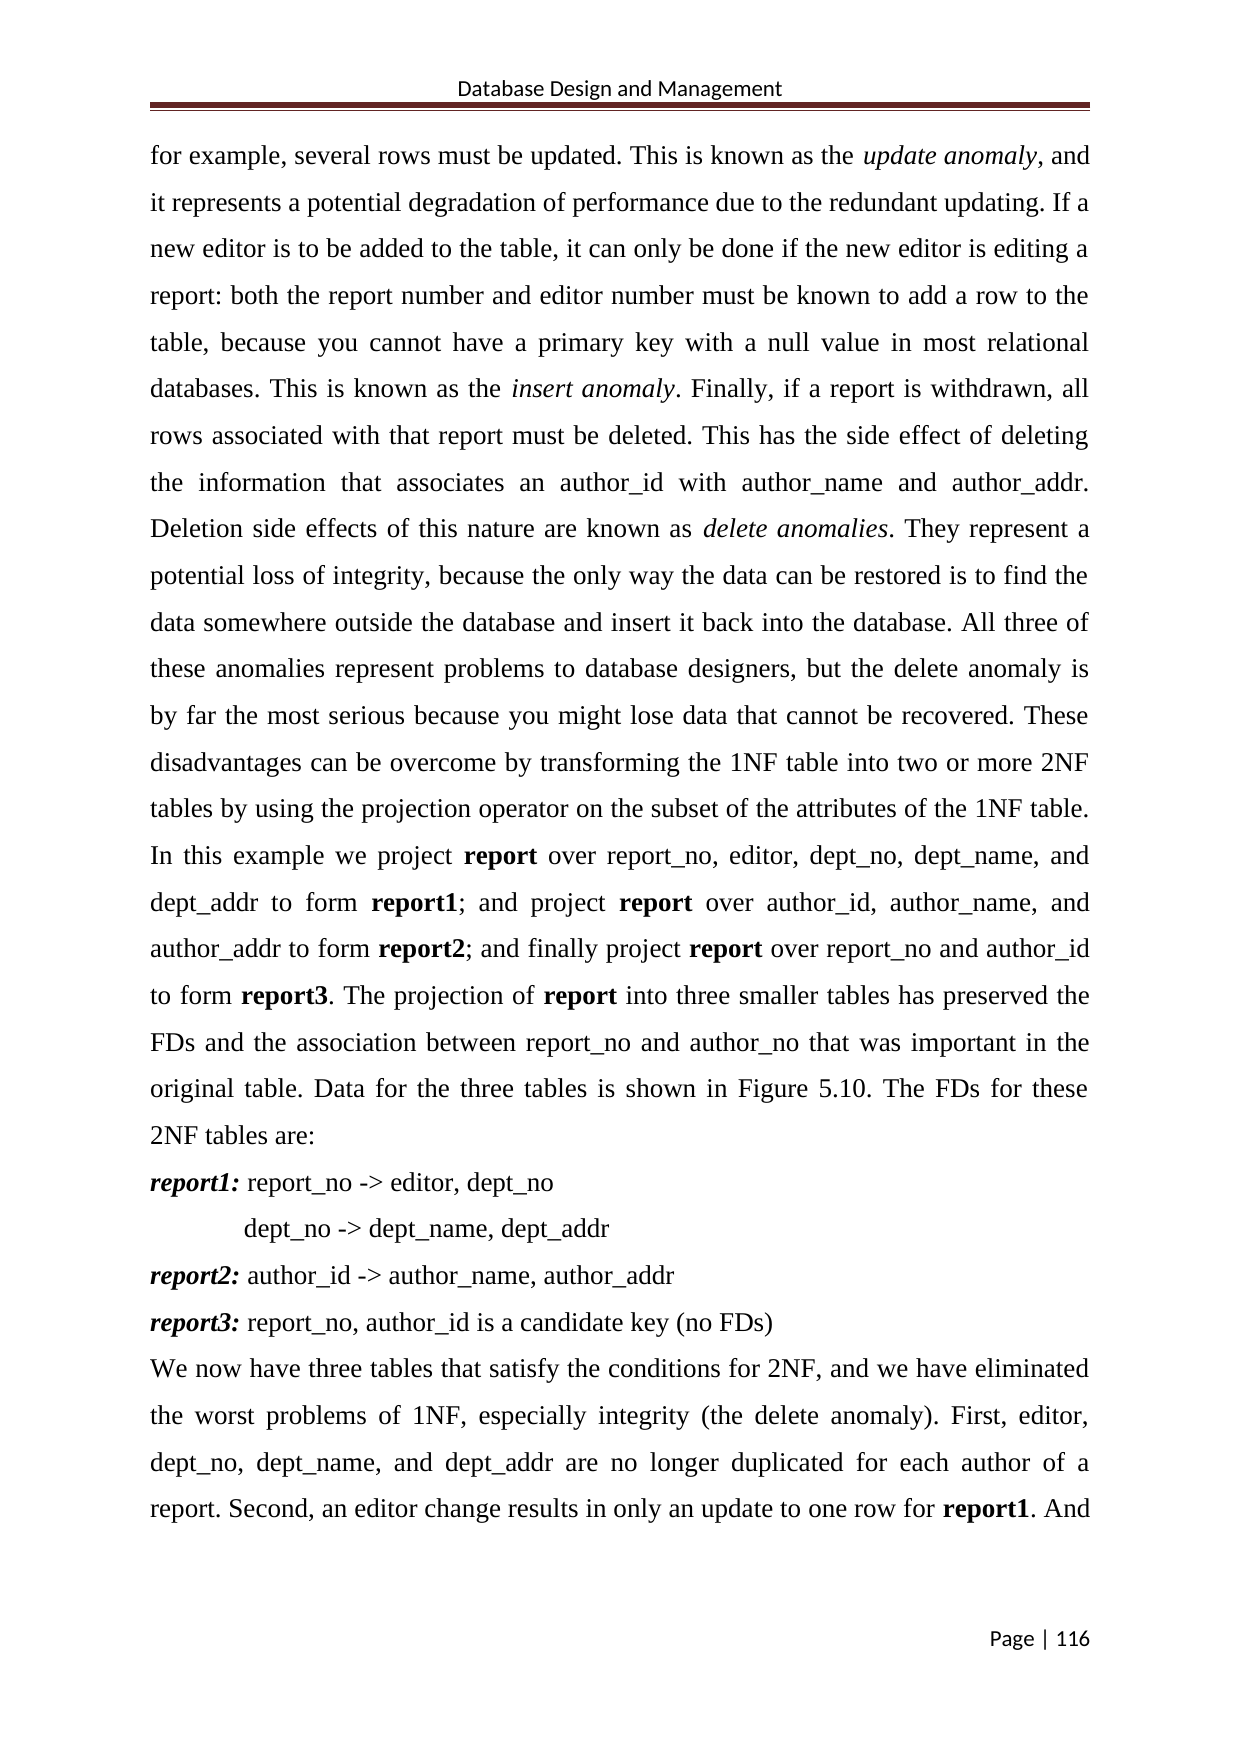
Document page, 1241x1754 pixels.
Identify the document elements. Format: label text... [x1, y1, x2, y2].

text report2: author_id -> author_name, author_addr [150, 1259, 1090, 1290]
text dept_no -> dept_name, dept_addr [150, 1212, 1090, 1244]
text report1: report_no -> editor, dept_no [150, 1166, 1090, 1197]
text report3: report_no, author_id is a candidate key (no FDs) [150, 1306, 1090, 1337]
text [150, 1352, 1090, 1524]
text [150, 139, 1090, 1150]
